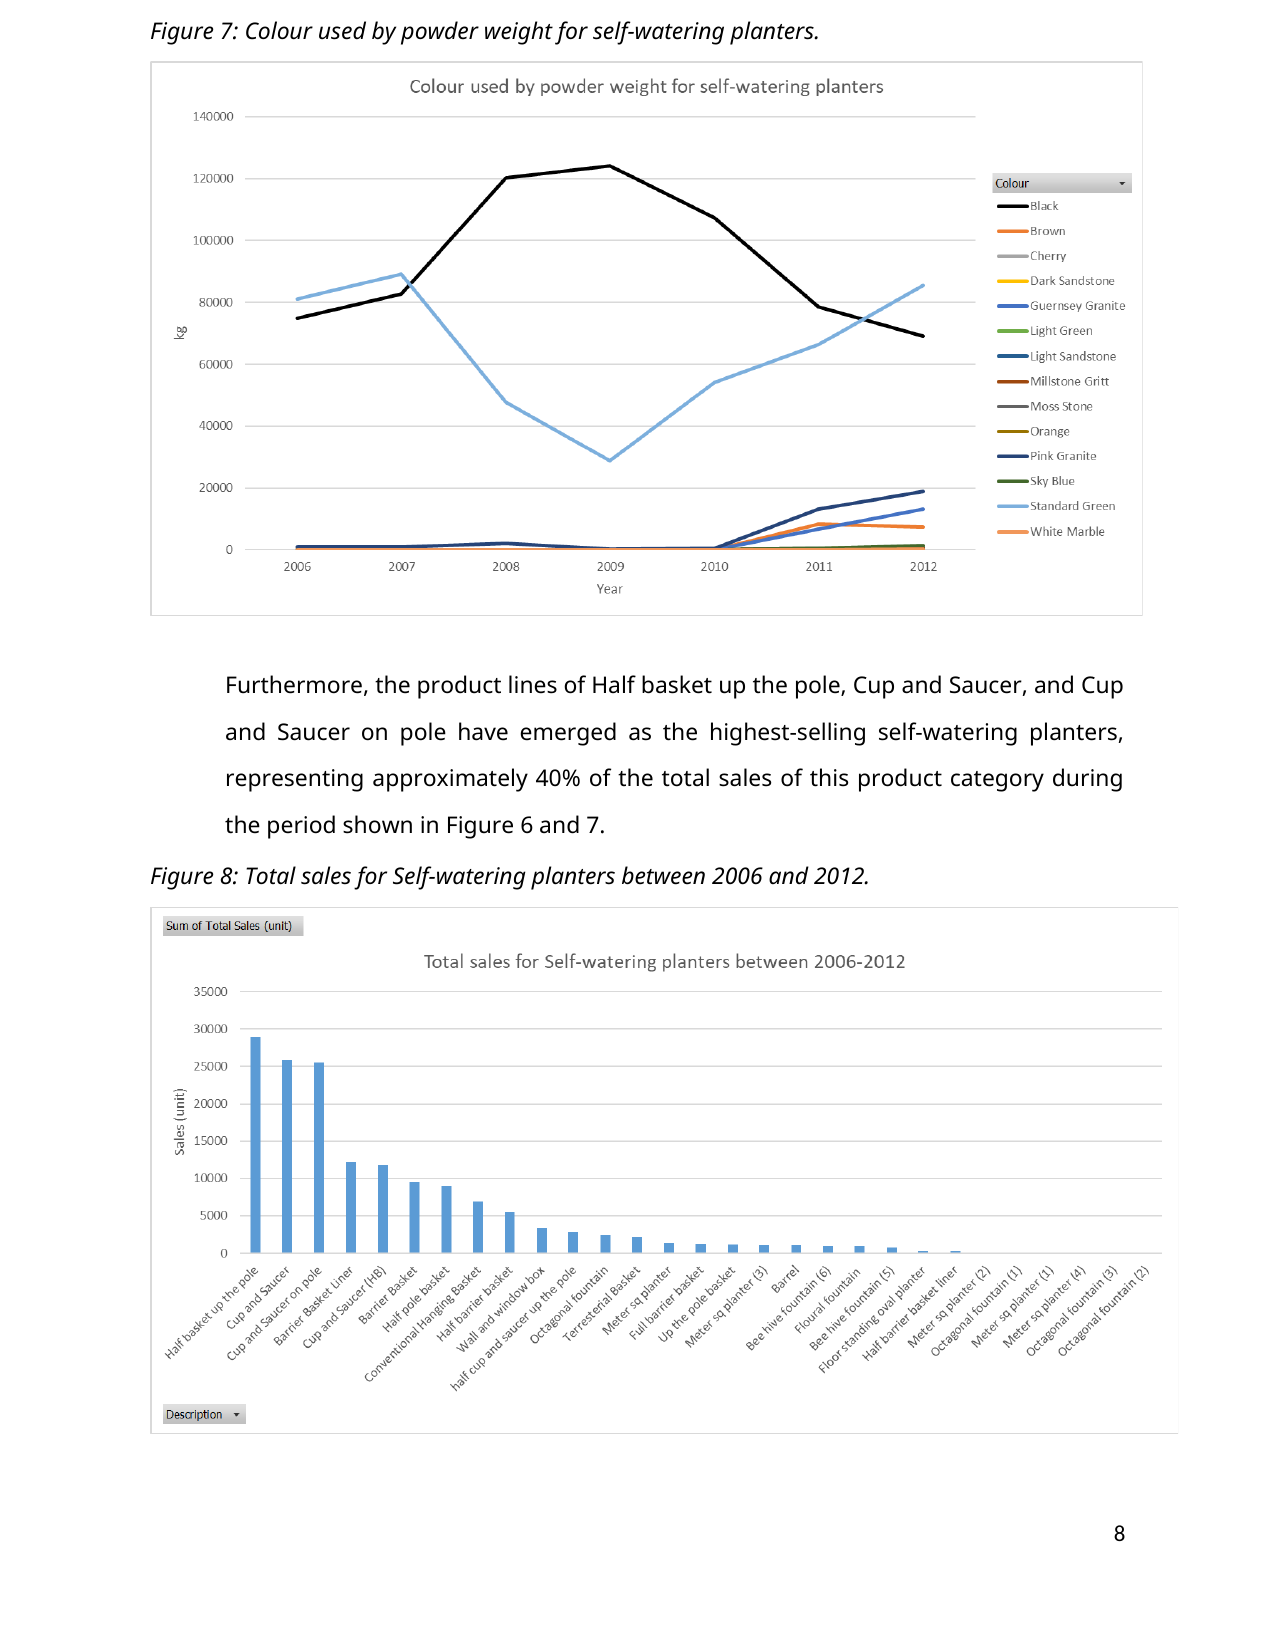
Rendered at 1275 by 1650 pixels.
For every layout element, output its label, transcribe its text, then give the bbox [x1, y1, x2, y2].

list Furthermore, the product lines of Half basket up the pole, Cup and Saucer, and Cup and Saucer on pole have emerged as the highest-selling self-watering planters, representing approximately 40% of the total sales of this product category during the period shown in Figure 6 and 7. [225, 668, 1125, 840]
picture [150, 61, 1143, 616]
subtitle Figure 7: Colour used by powder weight for self-watering planters. [150, 15, 1125, 46]
picture [150, 907, 1179, 1434]
subtitle Figure 8: Total sales for Self-watering planters between 2006 and 2012. [150, 860, 1125, 891]
